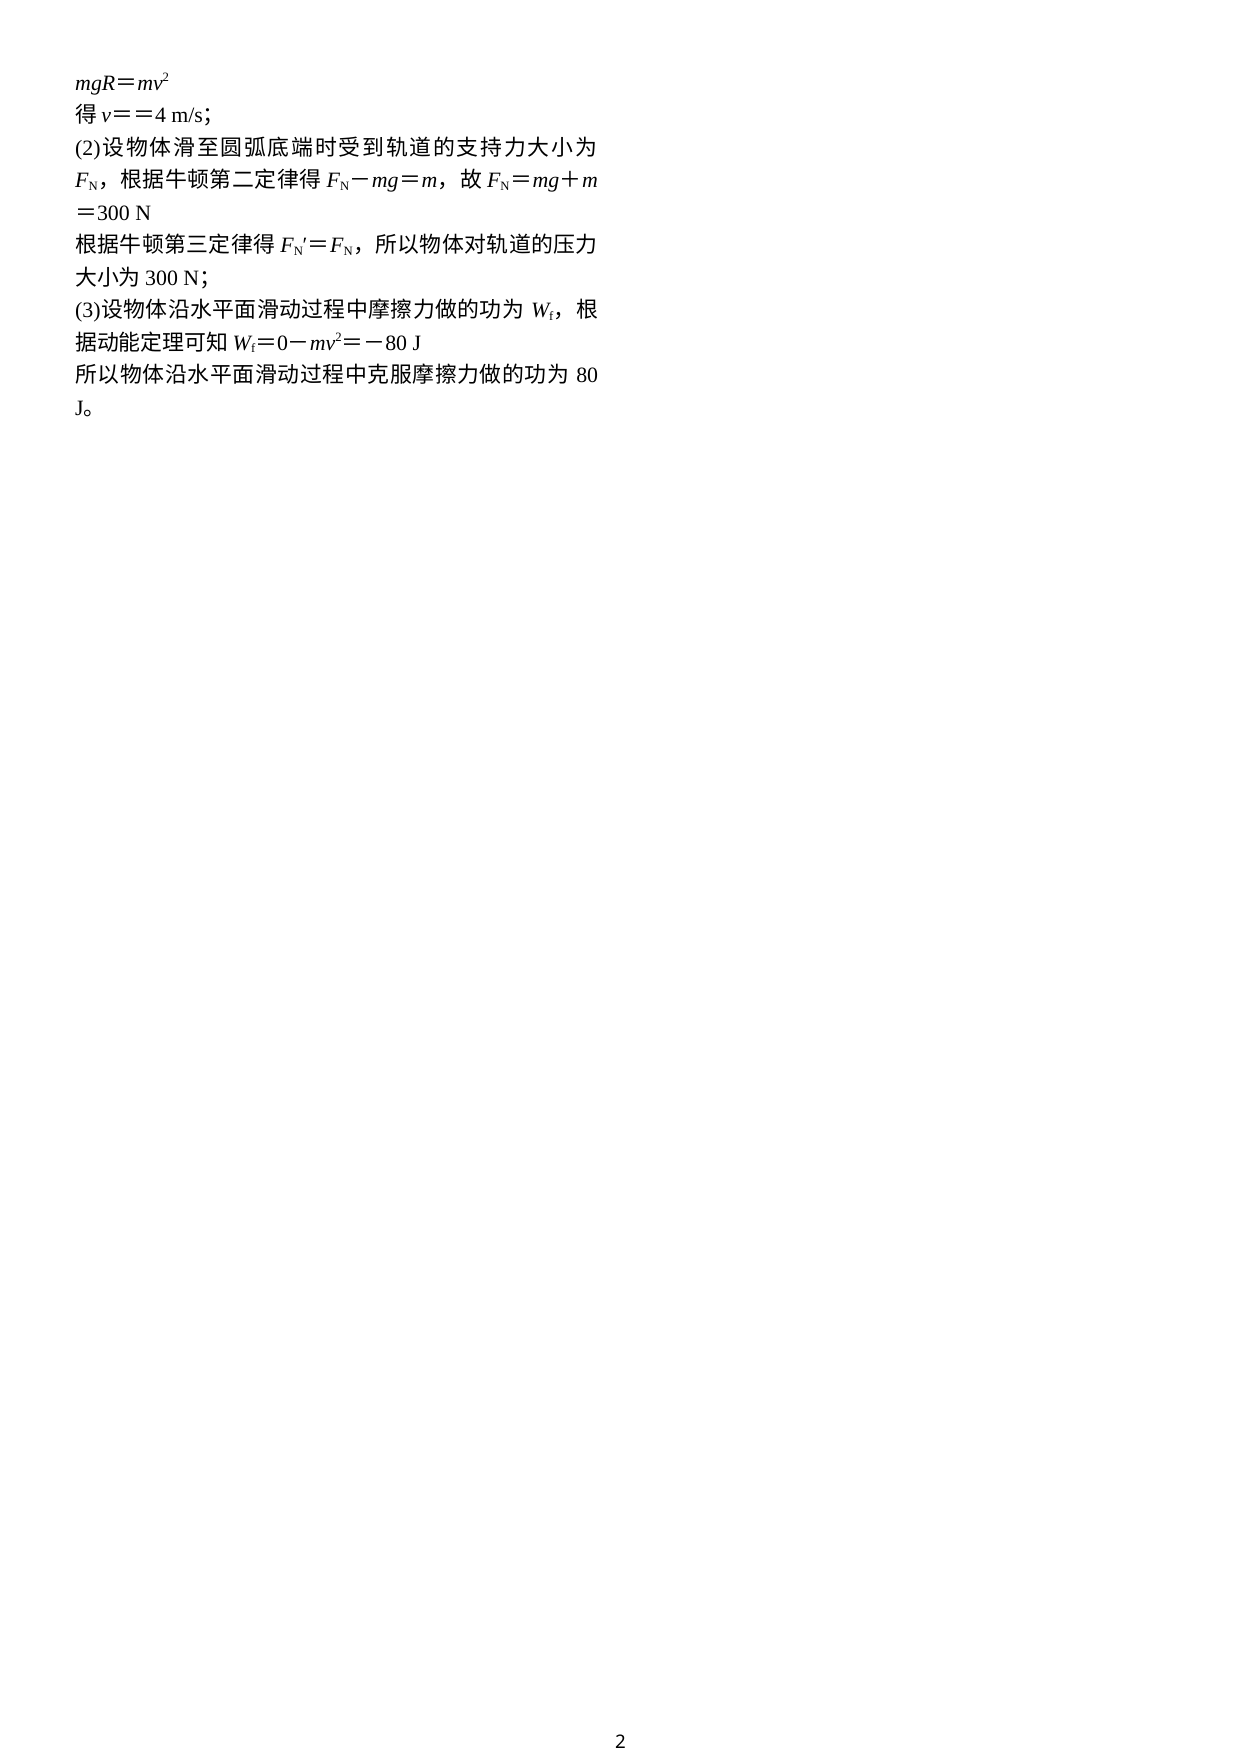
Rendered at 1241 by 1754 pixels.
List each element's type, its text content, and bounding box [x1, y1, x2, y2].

text 得v＝＝4 m/s； [75, 97, 598, 129]
text (3)设物体沿水平面滑动过程中摩擦力做的功为Wf，根据动能定理可知Wf＝0－mv2＝－80 J [75, 292, 598, 357]
text 根据牛顿第三定律得FN′＝FN，所以物体对轨道的压力大小为300 N； [75, 227, 598, 292]
text (2)设物体滑至圆弧底端时受到轨道的支持力大小为FN，根据牛顿第二定律得FN－mg＝m，故FN＝mg＋m＝300 N [75, 129, 598, 227]
text 所以物体沿水平面滑动过程中克服摩擦力做的功为80 J。 [75, 357, 598, 422]
text mgR＝mv2 [75, 64, 598, 97]
